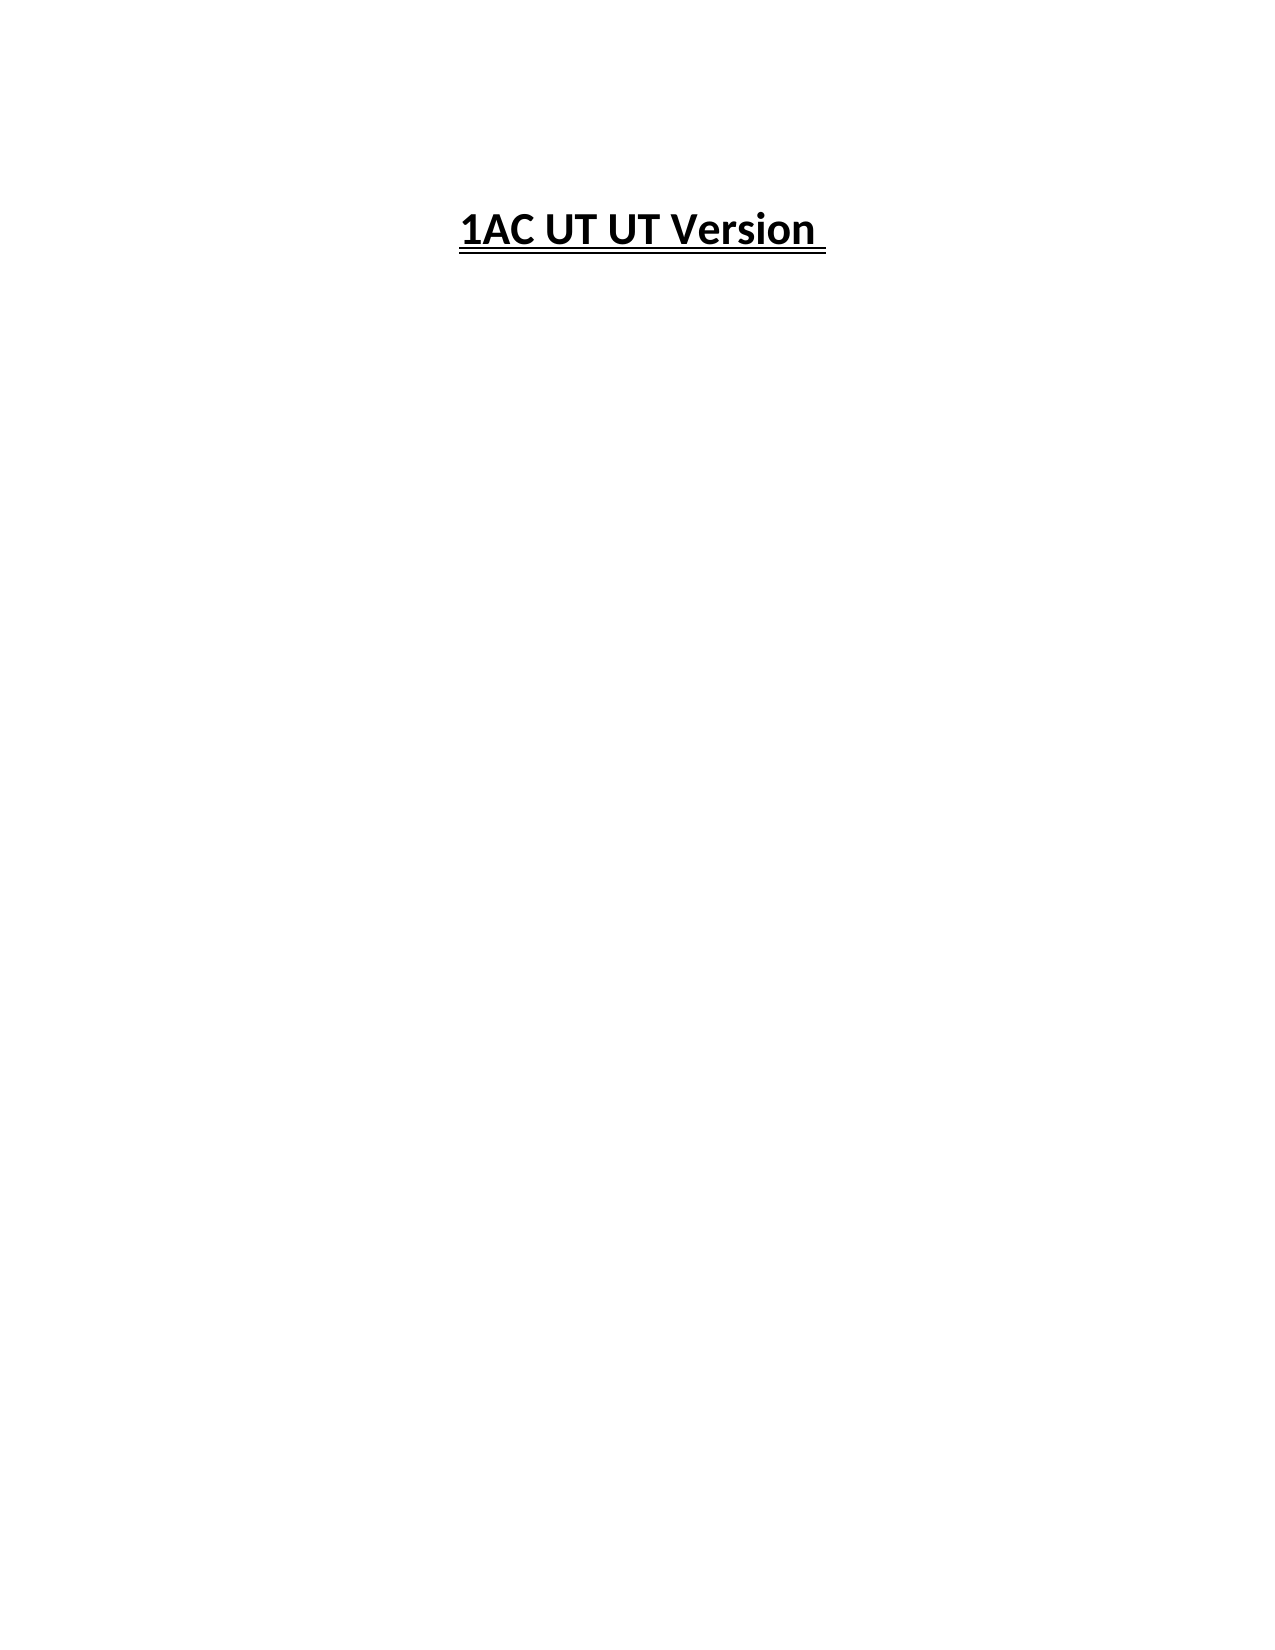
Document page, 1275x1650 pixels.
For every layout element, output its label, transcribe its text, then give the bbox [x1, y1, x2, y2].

subtitle 1AC UT UT Version [150, 200, 1125, 256]
